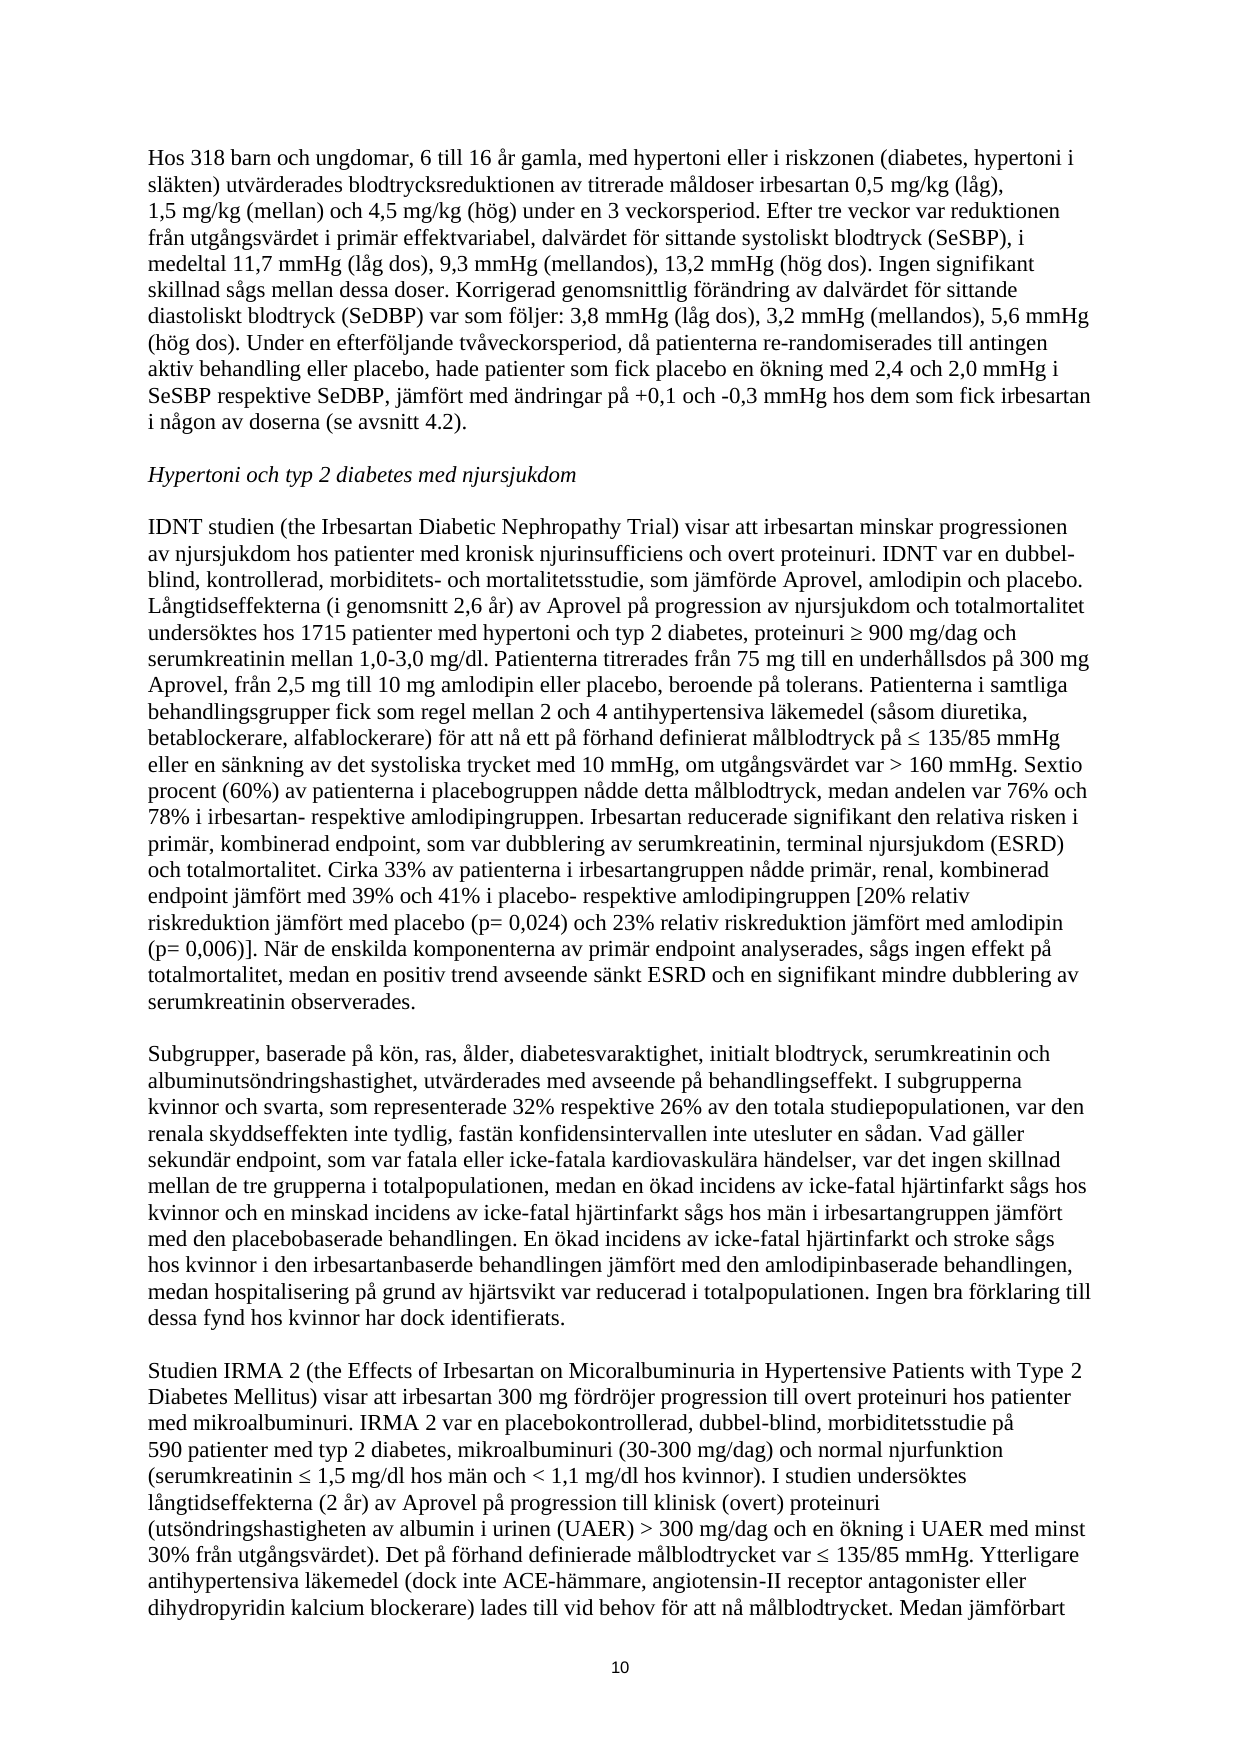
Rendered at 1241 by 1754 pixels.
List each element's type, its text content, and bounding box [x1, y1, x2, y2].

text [148, 1357, 1093, 1620]
text IDNT studien (the Irbesartan Diabetic Nephropathy Trial) visar att irbesartan minskar progressionen av njursjukdom hos patienter med kronisk njurinsufficiens och overt proteinuri. IDNT var en dubbel-blind, kontrollerad, morbiditets- och mortalitetsstudie, som jämförde Aprovel, amlodipin och placebo. Långtidseffekterna (i genomsnitt 2,6 år) av Aprovel på progression av njursjukdom och totalmortalitet undersöktes hos 1715 patienter med hypertoni och typ 2 diabetes, proteinuri ≥ 900 mg/dag och serumkreatinin mellan 1,0-3,0 mg/dl. Patienterna titrerades från 75 mg till en underhållsdos på 300 mg Aprovel, från 2,5 mg till 10 mg amlodipin eller placebo, beroende på tolerans. Patienterna i samtliga behandlingsgrupper fick som regel mellan 2 och 4 antihypertensiva läkemedel (såsom diuretika, betablockerare, alfablockerare) för att nå ett på förhand definierat målblodtryck på ≤ 135/85 mmHg eller en sänkning av det systoliska trycket med 10 mmHg, om utgångsvärdet var > 160 mmHg. Sextio procent (60%) av patienterna i placebogruppen nådde detta målblodtryck, medan andelen var 76% och 78% i irbesartan- respektive amlodipingruppen. Irbesartan reducerade signifikant den relativa risken i primär, kombinerad endpoint, som var dubblering av serumkreatinin, terminal njursjukdom (ESRD) och totalmortalitet. Cirka 33% av patienterna i irbesartangruppen nådde primär, renal, kombinerad endpoint jämfört med 39% och 41% i placebo- respektive amlodipingruppen [20% relativ riskreduktion jämfört med placebo (p= 0,024) och 23% relativ riskreduktion jämfört med amlodipin (p= 0,006)]. När de enskilda komponenterna av primär endpoint analyserades, sågs ingen effekt på totalmortalitet, medan en positiv trend avseende sänkt ESRD och en signifikant mindre dubblering av serumkreatinin observerades. [148, 513, 1093, 1014]
text Subgrupper, baserade på kön, ras, ålder, diabetesvaraktighet, initialt blodtryck, serumkreatinin och albuminutsöndringshastighet, utvärderades med avseende på behandlingseffekt. I subgrupperna kvinnor och svarta, som representerade 32% respektive 26% av den totala studiepopulationen, var den renala skyddseffekten inte tydlig, fastän konfidensintervallen inte utesluter en sådan. Vad gäller sekundär endpoint, som var fatala eller icke-fatala kardiovaskulära händelser, var det ingen skillnad mellan de tre grupperna i totalpopulationen, medan en ökad incidens av icke-fatal hjärtinfarkt sågs hos kvinnor och en minskad incidens av icke-fatal hjärtinfarkt sågs hos män i irbesartangruppen jämfört med den placebobaserade behandlingen. En ökad incidens av icke-fatal hjärtinfarkt och stroke sågs hos kvinnor i den irbesartanbaserde behandlingen jämfört med den amlodipinbaserade behandlingen, medan hospitalisering på grund av hjärtsvikt var reducerad i totalpopulationen. Ingen bra förklaring till dessa fynd hos kvinnor har dock identifierats. [148, 1041, 1093, 1330]
text Hypertoni och typ 2 diabetes med njursjukdom [148, 461, 1093, 487]
text Hos 318 barn och ungdomar, 6 till 16 år gamla, med hypertoni eller i riskzonen (diabetes, hypertoni i släkten) utvärderades blodtrycksreduktionen av titrerade måldoser irbesartan 0,5 mg/kg (låg), 1,5 mg/kg (mellan) och 4,5 mg/kg (hög) under en 3 veckorsperiod. Efter tre veckor var reduktionen från utgångsvärdet i primär effektvariabel, dalvärdet för sittande systoliskt blodtryck (SeSBP), i medeltal 11,7 mmHg (låg dos), 9,3 mmHg (mellandos), 13,2 mmHg (hög dos). Ingen signifikant skillnad sågs mellan dessa doser. Korrigerad genomsnittlig förändring av dalvärdet för sittande diastoliskt blodtryck (SeDBP) var som följer: 3,8 mmHg (låg dos), 3,2 mmHg (mellandos), 5,6 mmHg (hög dos). Under en efterföljande tvåveckorsperiod, då patienterna re-randomiserades till antingen aktiv behandling eller placebo, hade patienter som fick placebo en ökning med 2,4 och 2,0 mmHg i SeSBP respektive SeDBP, jämfört med ändringar på +0,1 och -0,3 mmHg hos dem som fick irbesartan i någon av doserna (se avsnitt 4.2). [148, 144, 1093, 434]
